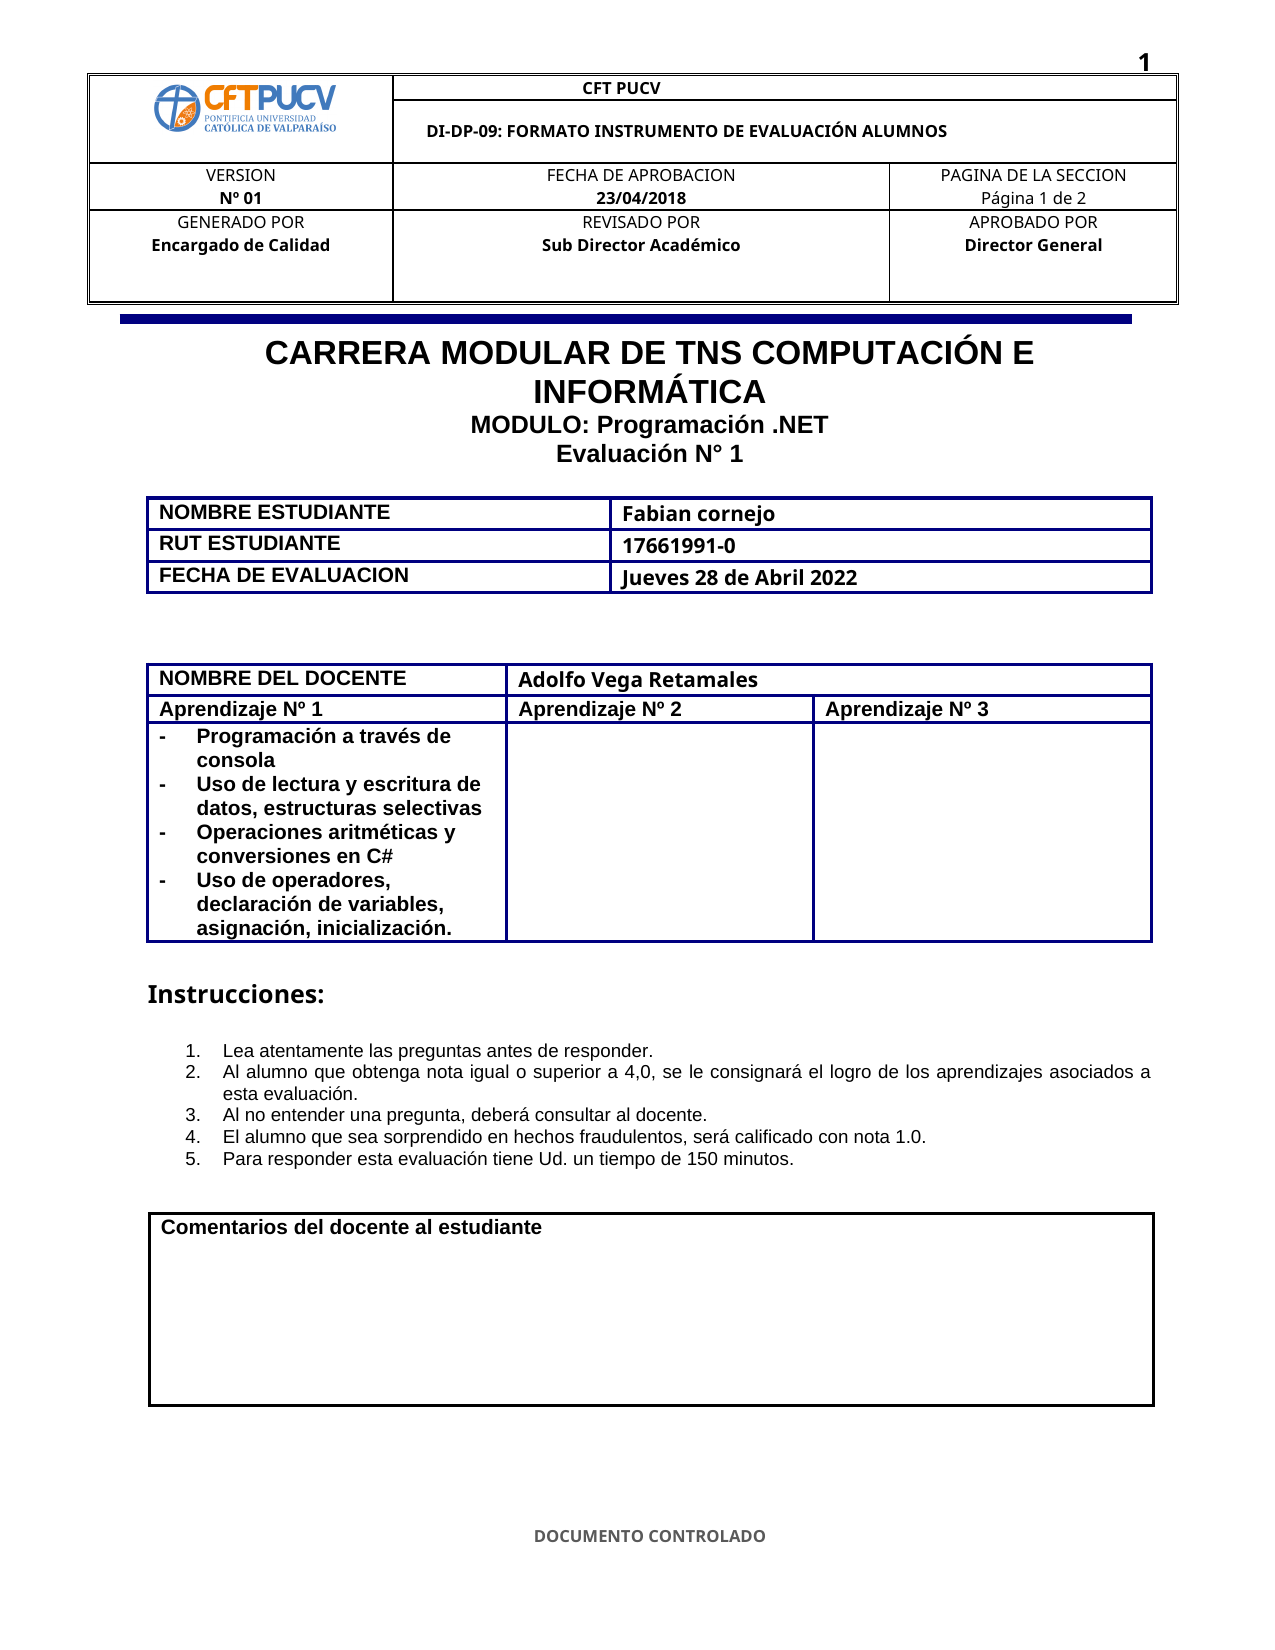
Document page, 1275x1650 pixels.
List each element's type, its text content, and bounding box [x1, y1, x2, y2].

list El alumno que sea sorprendido en hechos fraudulentos, será calificado con nota 1.0. [185, 1126, 1152, 1147]
table_cell Programación a través de consola Uso de lectura y escritura de datos, estructuras selectivas Operaciones aritméticas y conversiones en C# Uso de operadores, declaración de variables, asignación, inicialización. [149, 724, 505, 940]
table_header Comentarios del docente al estudiante [151, 1215, 1152, 1403]
table_header Fabian cornejo [612, 500, 1150, 528]
table_header NOMBRE DEL DOCENTE [149, 666, 505, 694]
table_cell 17661991-0 [612, 531, 1150, 559]
picture [152, 80, 338, 135]
list Al alumno que obtenga nota igual o superior a 4,0, se le consignará el logro de los aprendizajes asociados a esta evaluación. [185, 1061, 1152, 1104]
text Instrucciones: [148, 977, 1152, 1011]
table_header Adolfo Vega Retamales [508, 666, 1150, 694]
list Lea atentamente las preguntas antes de responder. [185, 1039, 1152, 1061]
table_cell FECHA DE EVALUACION [149, 563, 609, 591]
list Al no entender una pregunta, deberá consultar al docente. [185, 1104, 1152, 1126]
text CARRERA MODULAR DE TNS COMPUTACIÓN E INFORMÁTICA [148, 333, 1152, 410]
table_cell Aprendizaje Nº 2 [508, 697, 812, 721]
table_cell Jueves 28 de Abril 2022 [612, 563, 1150, 591]
text MODULO: Programación .NET [148, 410, 1152, 439]
list Para responder esta evaluación tiene Ud. un tiempo de 150 minutos. [185, 1147, 1152, 1169]
table_cell [815, 724, 1150, 940]
table_header NOMBRE ESTUDIANTE [149, 500, 609, 528]
table_cell RUT ESTUDIANTE [149, 531, 609, 559]
table_cell Aprendizaje Nº 1 [149, 697, 505, 721]
table_cell [508, 724, 812, 940]
table_cell Aprendizaje Nº 3 [815, 697, 1150, 721]
text Evaluación N° 1 [148, 439, 1152, 468]
